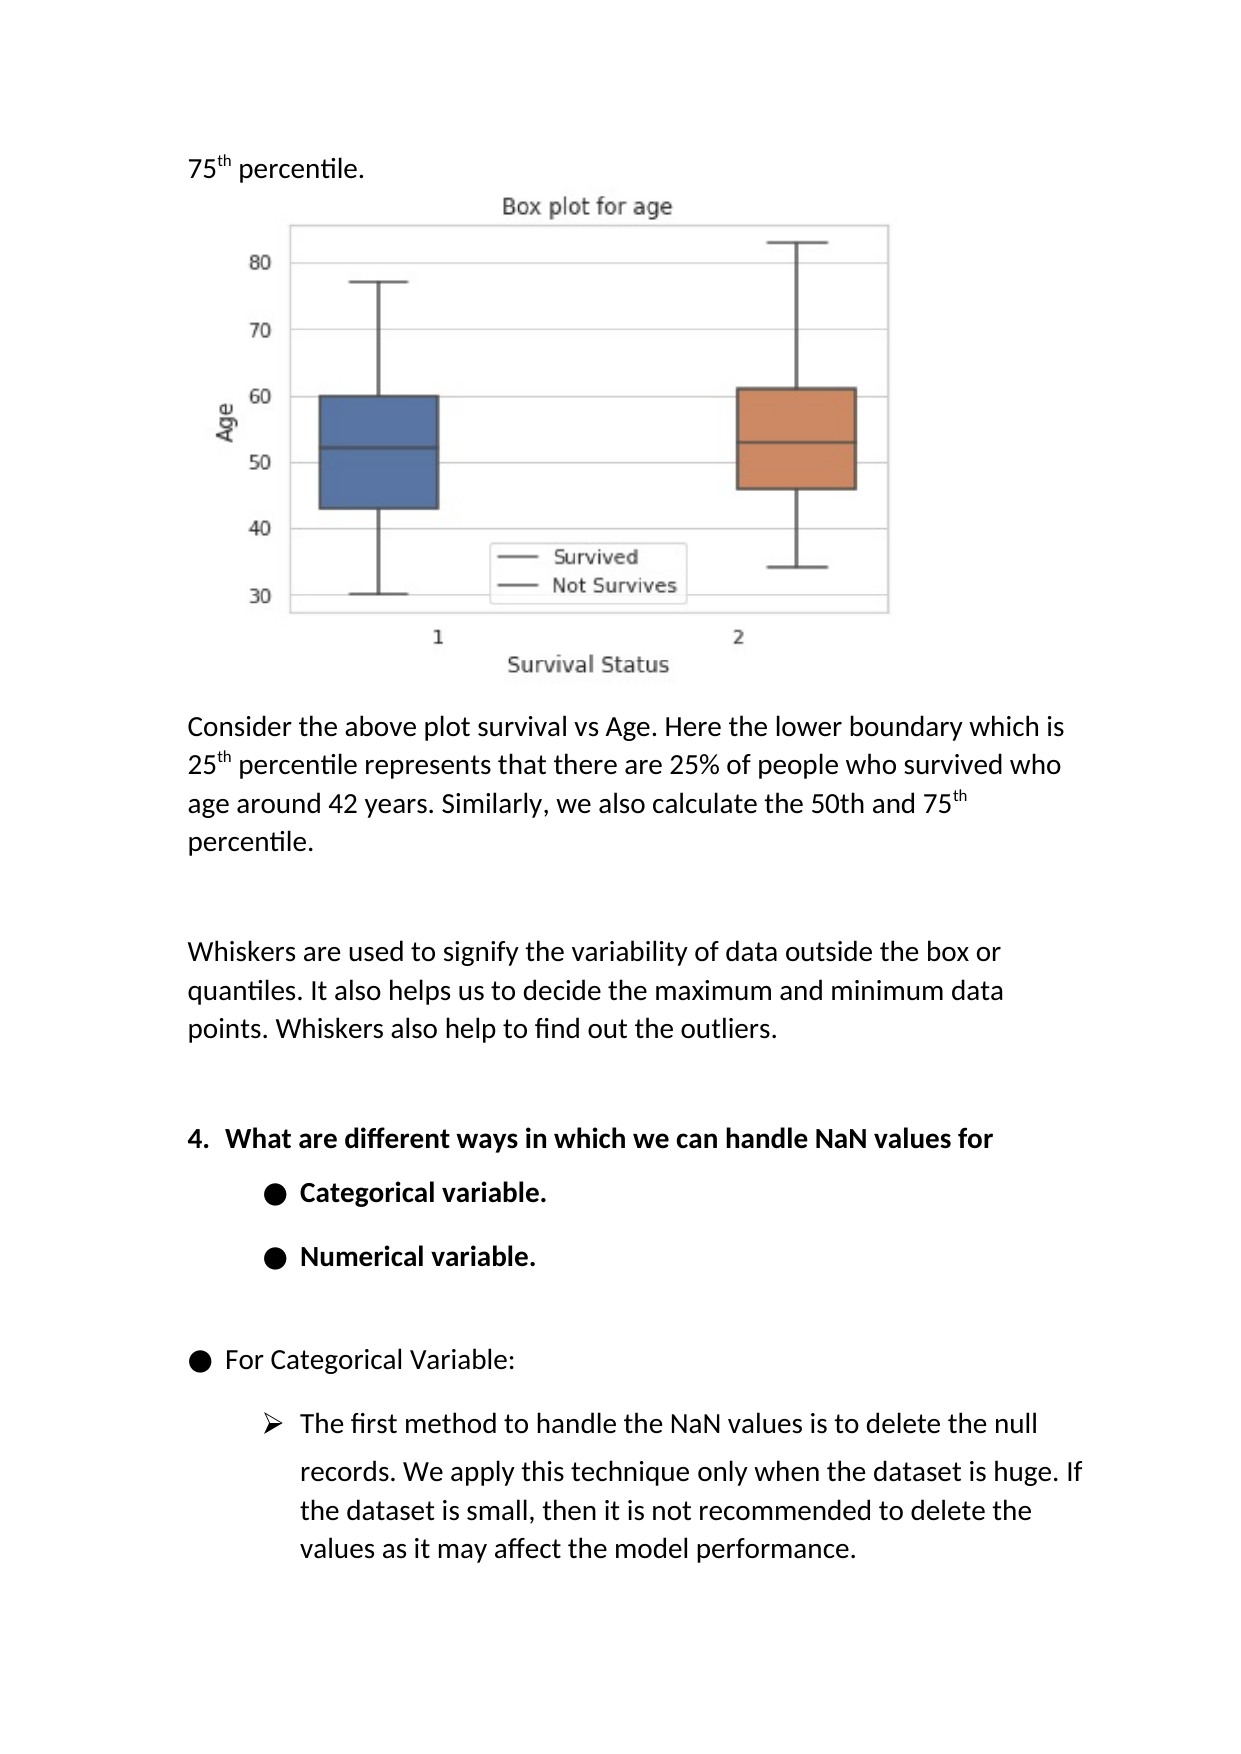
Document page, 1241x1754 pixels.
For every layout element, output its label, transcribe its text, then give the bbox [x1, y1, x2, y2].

list Numerical variable. [262, 1223, 1090, 1283]
list For Categorical Variable: [187, 1326, 1090, 1386]
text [187, 150, 1090, 689]
list The first method to handle the NaN values is to delete the null records. We apply this technique only when the dataset is huge. If the dataset is small, then it is not recommended to delete the values as it may affect the model performance. [262, 1391, 1090, 1566]
text Consider the above plot survival vs Age. Here the lower boundary which is 25th percentile represents that there are 25% of people who survived who age around 42 years. Similarly, we also calculate the 50th and 75th percentile. [187, 708, 1090, 859]
picture [187, 187, 924, 689]
list Categorical variable. [262, 1159, 1090, 1219]
text Whiskers are used to signify the variability of data outside the box or quantiles. It also helps us to decide the maximum and minimum data points. Whiskers also help to find out the outliers. [187, 933, 1090, 1046]
list What are different ways in which we can handle NaN values for [187, 1121, 1090, 1156]
